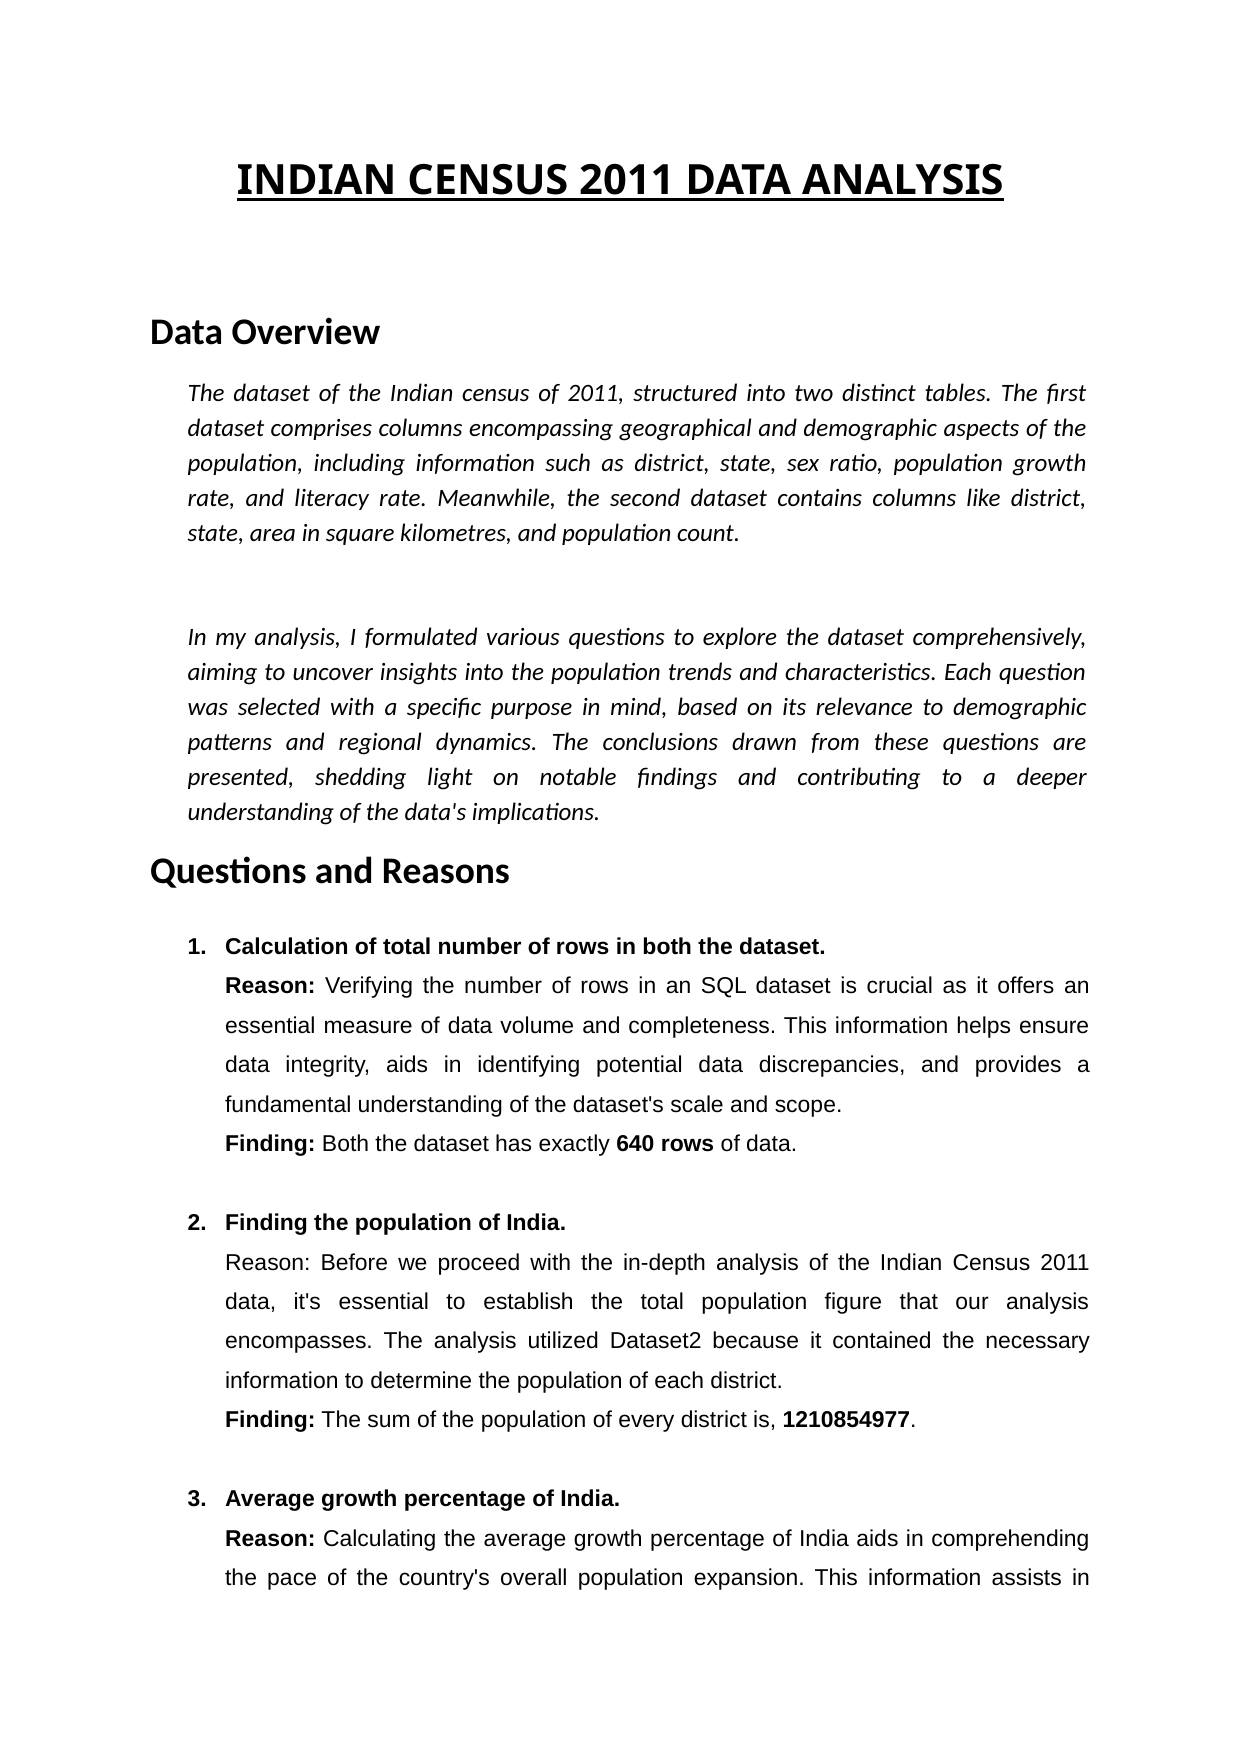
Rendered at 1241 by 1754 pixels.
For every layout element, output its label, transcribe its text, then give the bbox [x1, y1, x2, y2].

list Finding: Both the dataset has exactly 640 rows of data. [225, 1130, 1090, 1156]
list Reason: Verifying the number of rows in an SQL dataset is crucial as it offers an essential measure of data volume and completeness. This information helps ensure data integrity, aids in identifying potential data discrepancies, and provides a fundamental understanding of the dataset's scale and scope. [225, 972, 1090, 1117]
list Finding the population of India. [187, 1209, 1090, 1235]
list Finding: The sum of the population of every district is, 1210854977. [225, 1406, 1090, 1433]
text The dataset of the Indian census of 2011, structured into two distinct tables. The first dataset comprises columns encompassing geographical and demographic aspects of the population, including information such as district, state, sex ratio, population growth rate, and literacy rate. Meanwhile, the second dataset contains columns like district, state, area in square kilometres, and population count. [187, 377, 1090, 548]
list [225, 1525, 1090, 1591]
text In my analysis, I formulated various questions to explore the dataset comprehensively, aiming to uncover insights into the population trends and characteristics. Each question was selected with a specific purpose in mind, based on its relevance to demographic patterns and regional dynamics. The conclusions drawn from these questions are presented, shedding light on notable findings and contributing to a deeper understanding of the data's implications. [187, 621, 1090, 826]
list Average growth percentage of India. [187, 1485, 1090, 1512]
list Calculation of total number of rows in both the dataset. [187, 933, 1090, 959]
text INDIAN CENSUS 2011 DATA ANALYSIS [150, 150, 1090, 207]
list Reason: Before we proceed with the in-depth analysis of the Indian Census 2011 data, it's essential to establish the total population figure that our analysis encompasses. The analysis utilized Dataset2 because it contained the necessary information to determine the population of each district. [225, 1248, 1090, 1393]
text Data Overview [150, 308, 1090, 354]
text Questions and Reasons [150, 847, 1090, 893]
